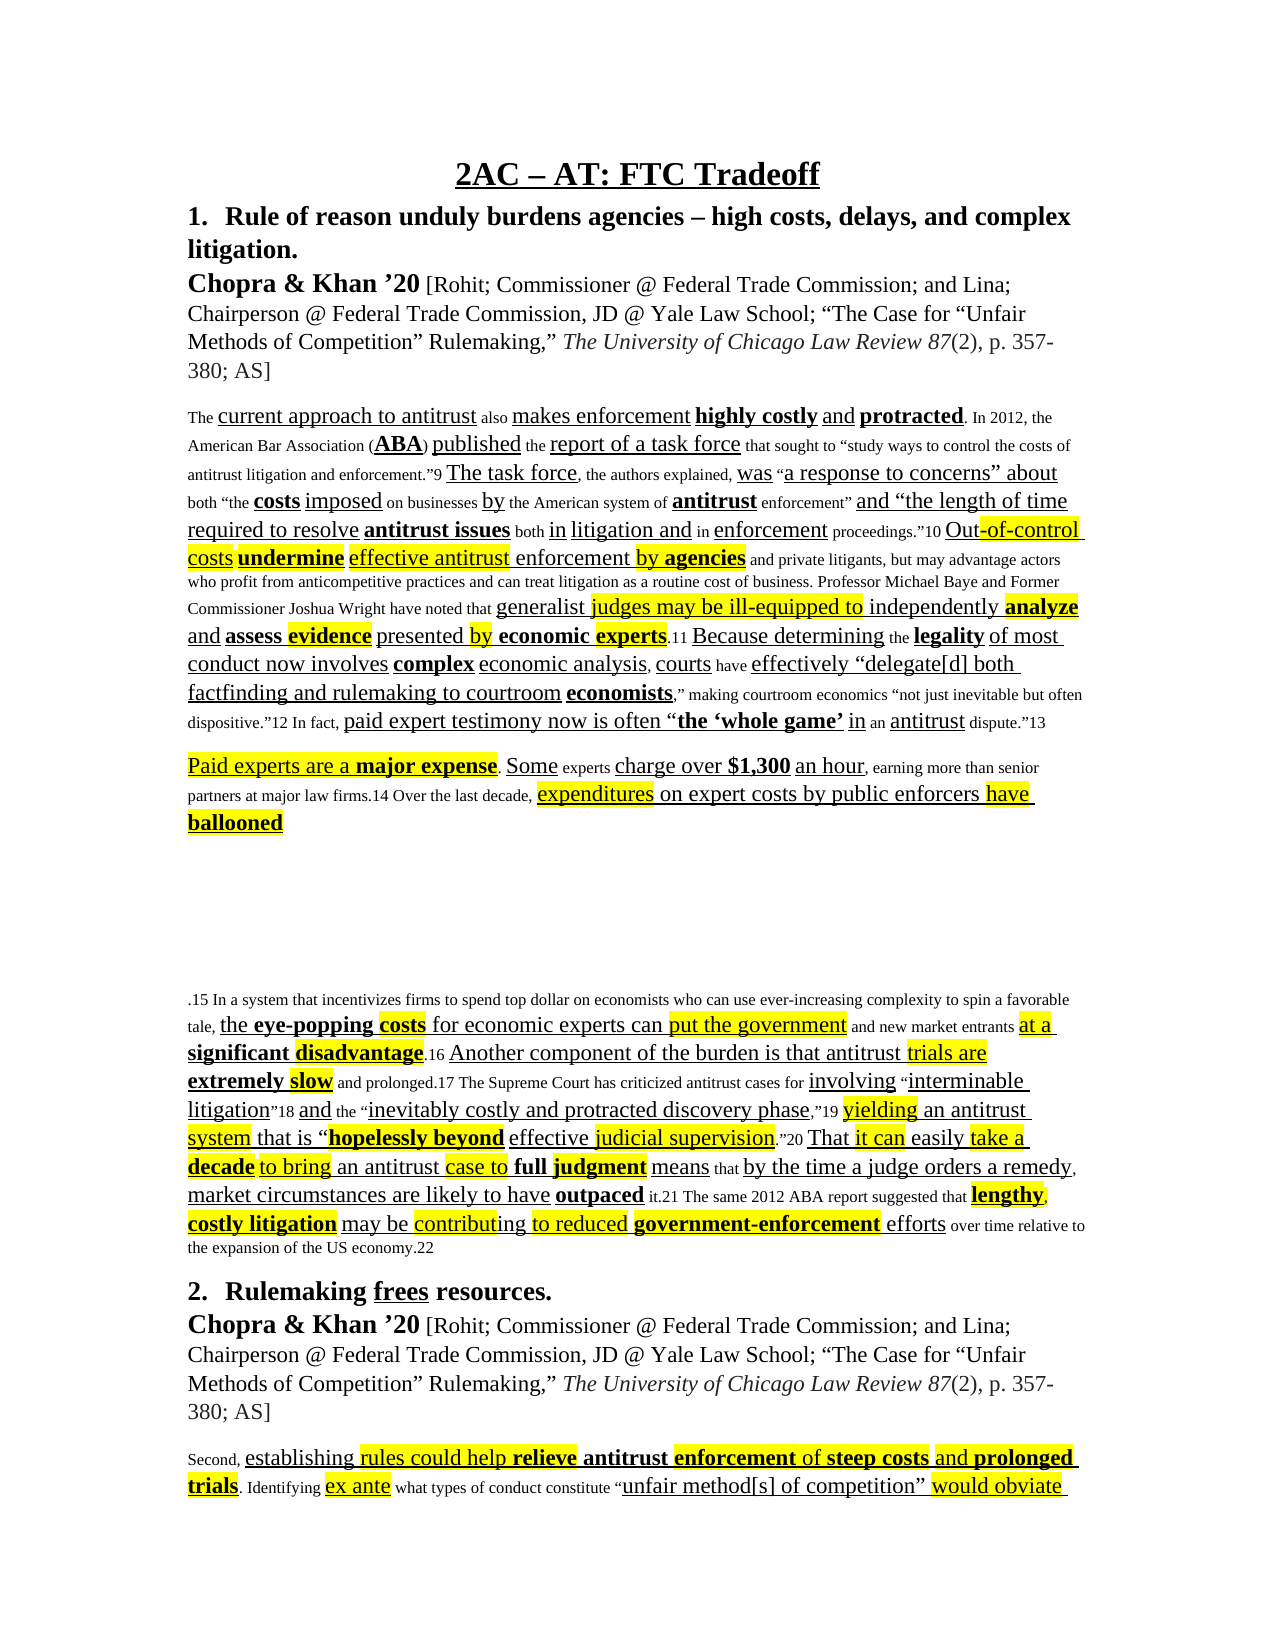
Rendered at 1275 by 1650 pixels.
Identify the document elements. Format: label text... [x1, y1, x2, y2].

subtitle 2AC – AT: FTC Tradeoff [187, 154, 1087, 192]
subtitle Rule of reason unduly burdens agencies – high costs, delays, and complex litigation. [187, 200, 1087, 264]
text .15 In a system that incentivizes firms to spend top dollar on economists who can use ever-increasing complexity to spin a favorable tale, the eye-popping costs for economic experts can put the government and new market entrants at a significant disadvantage.16 Another component of the burden is that antitrust trials are extremely slow and prolonged.17 The Supreme Court has criticized antitrust cases for involving “interminable litigation”18 and the “inevitably costly and protracted discovery phase,”19 yielding an antitrust system that is “hopelessly beyond effective judicial supervision.”20 That it can easily take a decade to bring an antitrust case to full judgment means that by the time a judge orders a remedy, market circumstances are likely to have outpaced it.21 The same 2012 ABA report suggested that lengthy, costly litigation may be contributing to reduced government-enforcement efforts over time relative to the expansion of the US economy.22 [187, 989, 1087, 1257]
text Chopra & Khan ’20 [Rohit; Commissioner @ Federal Trade Commission; and Lina; Chairperson @ Federal Trade Commission, JD @ Yale Law School; “The Case for “Unfair Methods of Competition” Rulemaking,” The University of Chicago Law Review 87(2), p. 357-380; AS] [187, 1308, 1087, 1425]
text The current approach to antitrust also makes enforcement highly costly and protracted. In 2012, the American Bar Association (ABA) published the report of a task force that sought to “study ways to control the costs of antitrust litigation and enforcement.”9 The task force, the authors explained, was “a response to concerns” about both “the costs imposed on businesses by the American system of antitrust enforcement” and “the length of time required to resolve antitrust issues both in litigation and in enforcement proceedings.”10 Out-of-control costs undermine effective antitrust enforcement by agencies and private litigants, but may advantage actors who profit from anticompetitive practices and can treat litigation as a routine cost of business. Professor Michael Baye and Former Commissioner Joshua Wright have noted that generalist judges may be ill-equipped to independently analyze and assess evidence presented by economic experts.11 Because determining the legality of most conduct now involves complex economic analysis, courts have effectively “delegate[d] both factfinding and rulemaking to courtroom economists,” making courtroom economics “not just inevitable but often dispositive.”12 In fact, paid expert testimony now is often “the ‘whole game’ in an antitrust dispute.”13 [187, 402, 1087, 733]
text Paid experts are a major expense. Some experts charge over $1,300 an hour, earning more than senior partners at major law firms.14 Over the last decade, expenditures on expert costs by public enforcers have ballooned [187, 752, 1087, 835]
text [187, 1443, 1087, 1498]
text Chopra & Khan ’20 [Rohit; Commissioner @ Federal Trade Commission; and Lina; Chairperson @ Federal Trade Commission, JD @ Yale Law School; “The Case for “Unfair Methods of Competition” Rulemaking,” The University of Chicago Law Review 87(2), p. 357-380; AS] [187, 267, 1087, 383]
subtitle Rulemaking frees resources. [187, 1275, 1087, 1306]
